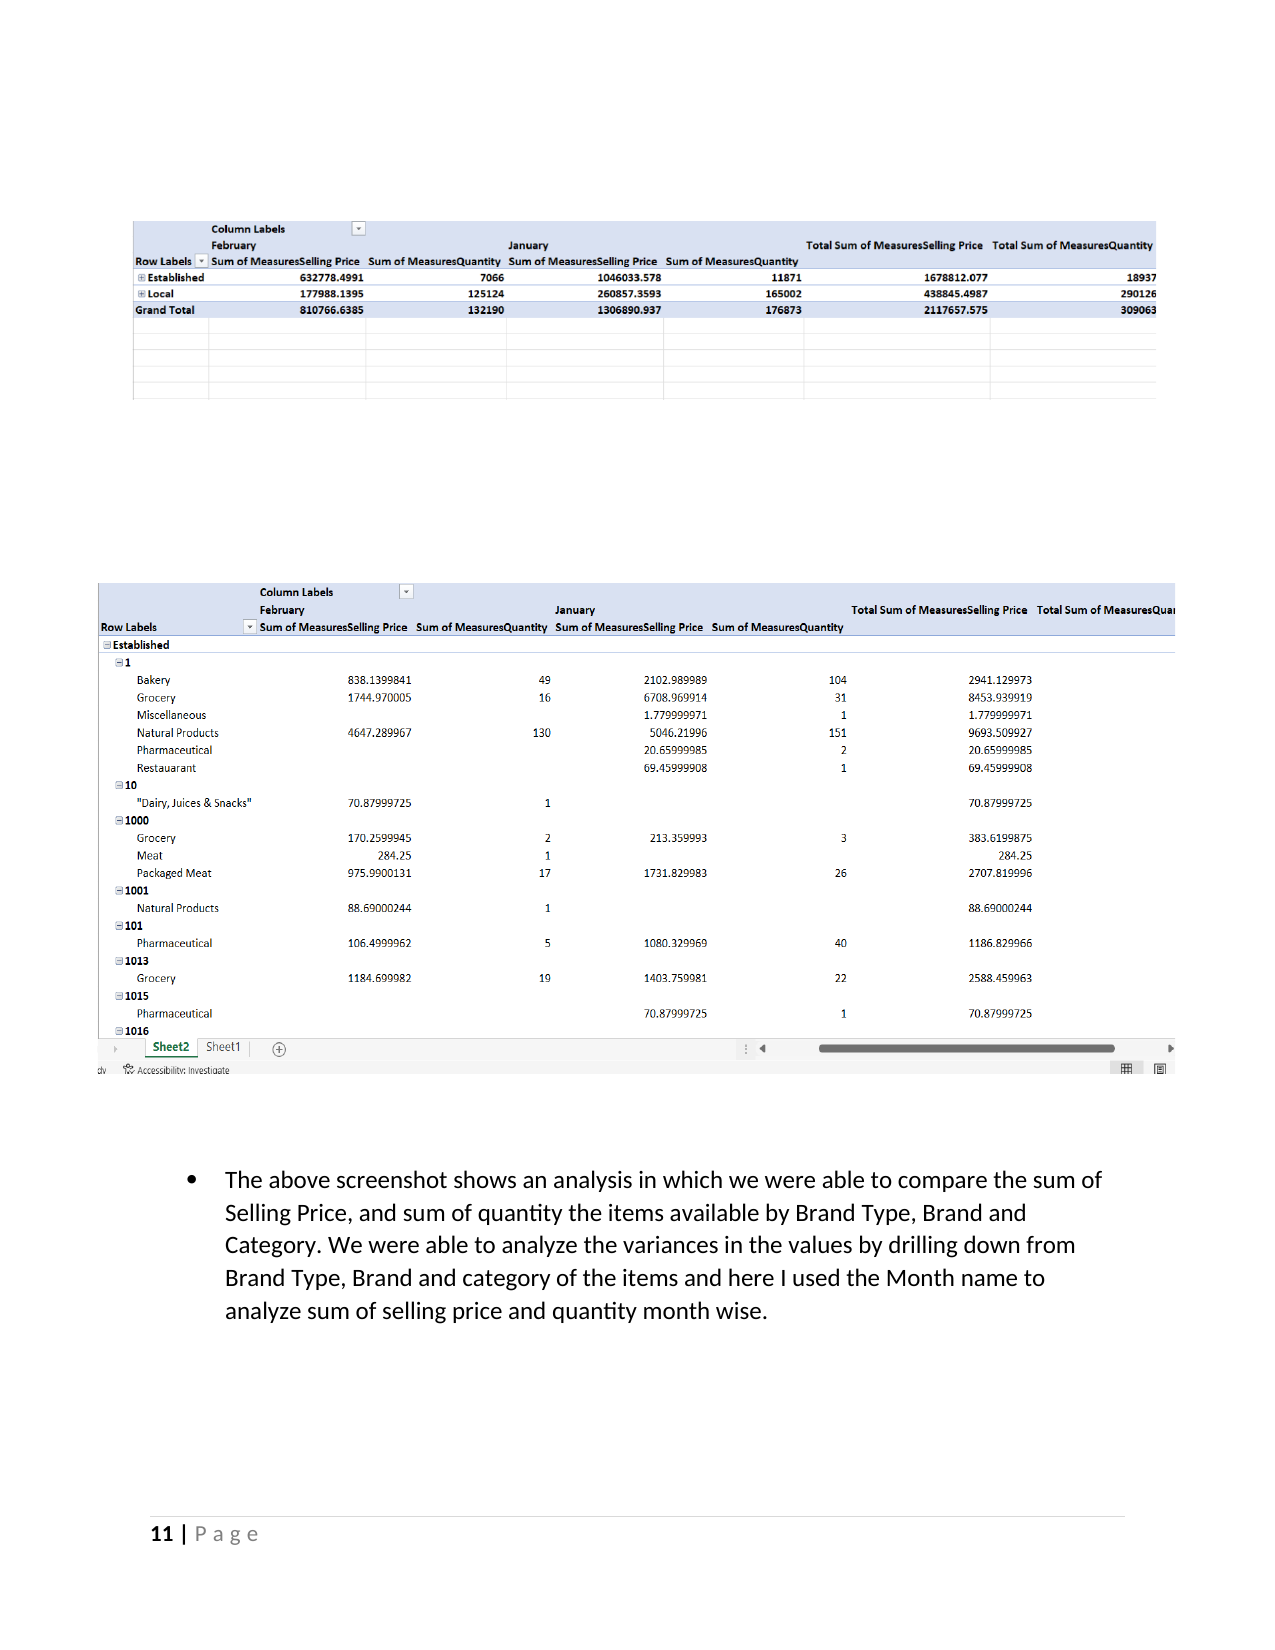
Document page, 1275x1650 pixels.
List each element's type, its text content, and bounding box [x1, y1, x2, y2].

list The above screenshot shows an analysis in which we were able to compare the sum of Selling Price, and sum of quantity the items available by Brand Type, Brand and Category. We were able to analyze the variances in the values by drilling down from Brand Type, Brand and category of the items and here I used the Month name to analyze sum of selling price and quantity month wise. [187, 1164, 1125, 1326]
picture [131, 221, 1156, 400]
picture [97, 583, 1174, 1073]
